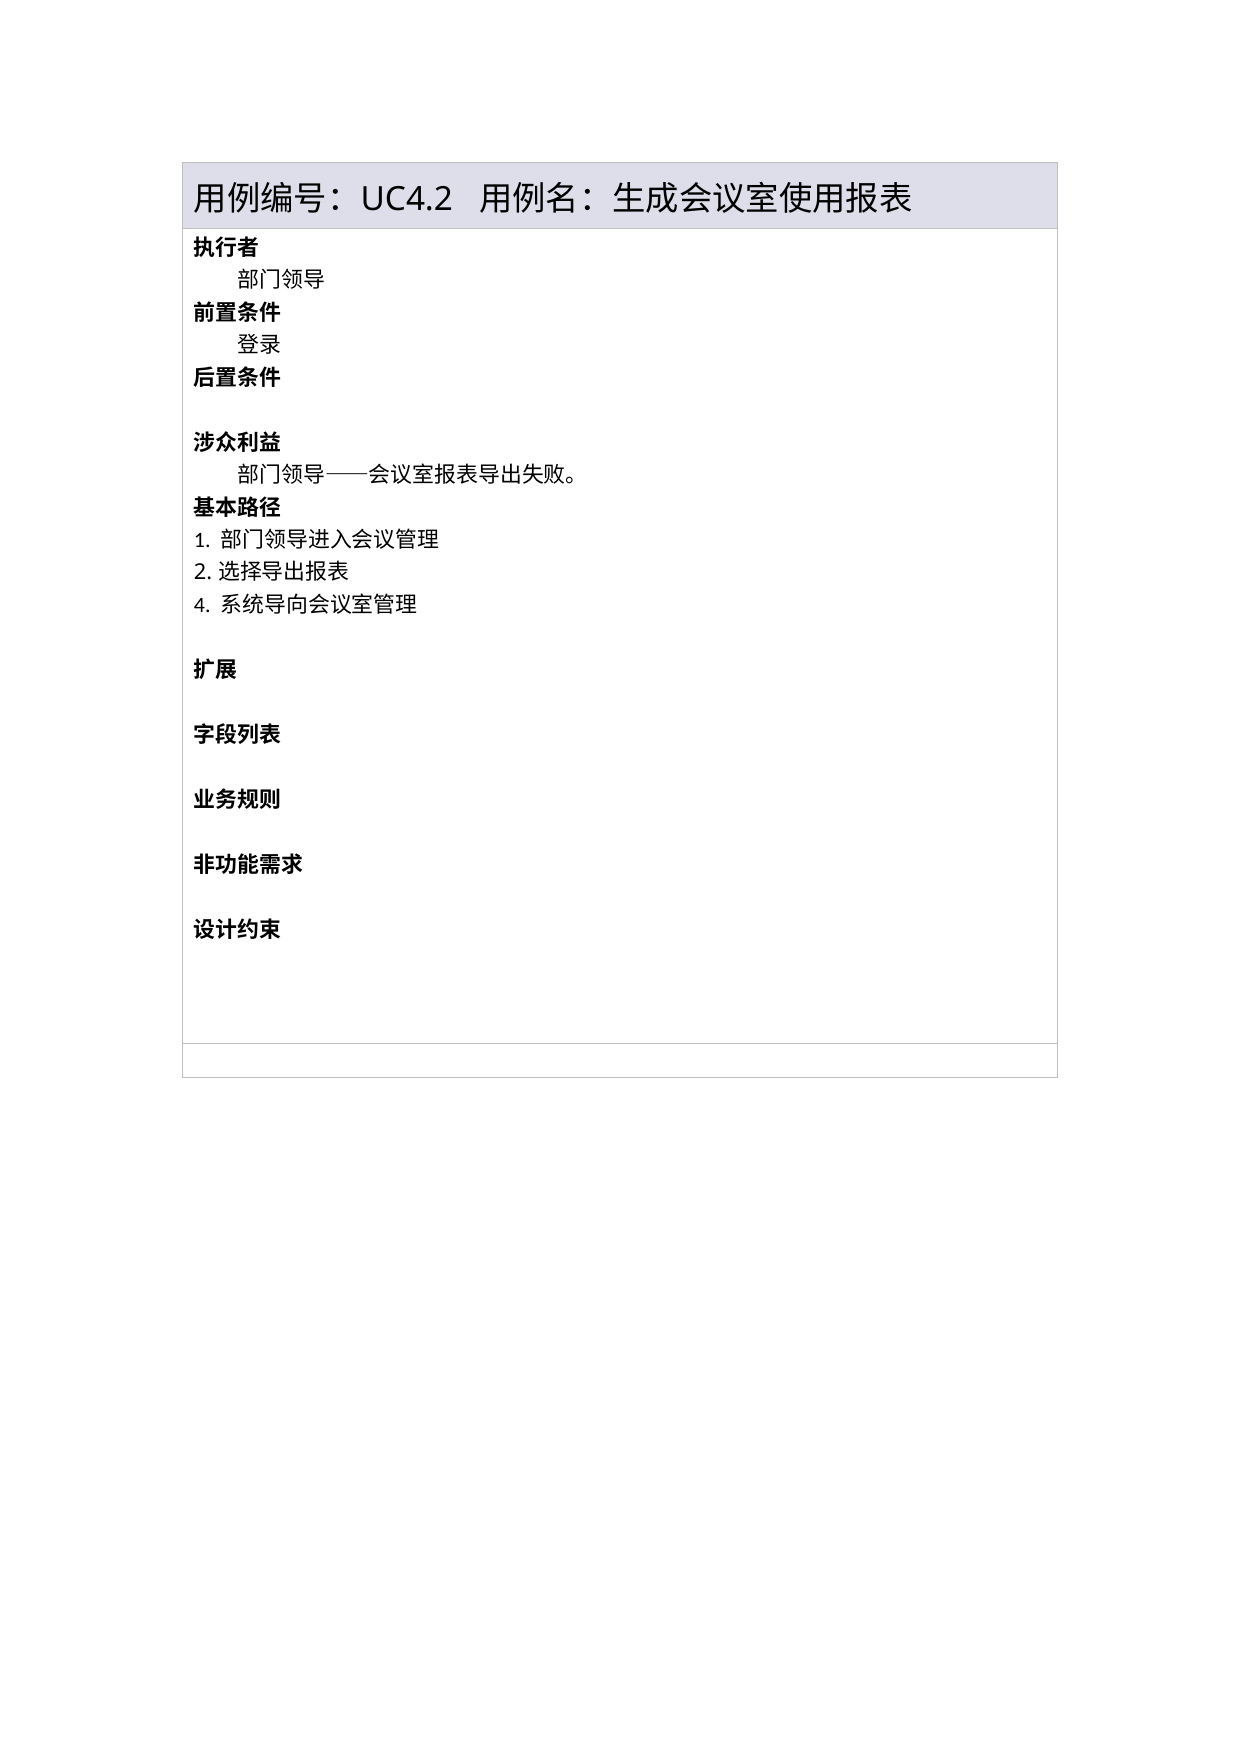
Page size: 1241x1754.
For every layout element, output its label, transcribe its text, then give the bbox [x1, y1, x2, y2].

table_cell [183, 1044, 1057, 1077]
table_header 用例编号：UC4.2 用例名：生成会议室使用报表 [183, 163, 1057, 228]
table_cell 执行者 部门领导 前置条件 登录 后置条件 涉众利益 部门领导――会议室报表导出失败。 基本路径 1. 部门领导进入会议管理 2. 选择导出报表 4. 系统导向会议室管理 扩展 字段列表 业务规则 非功能需求 设计约束 [183, 229, 1057, 1043]
